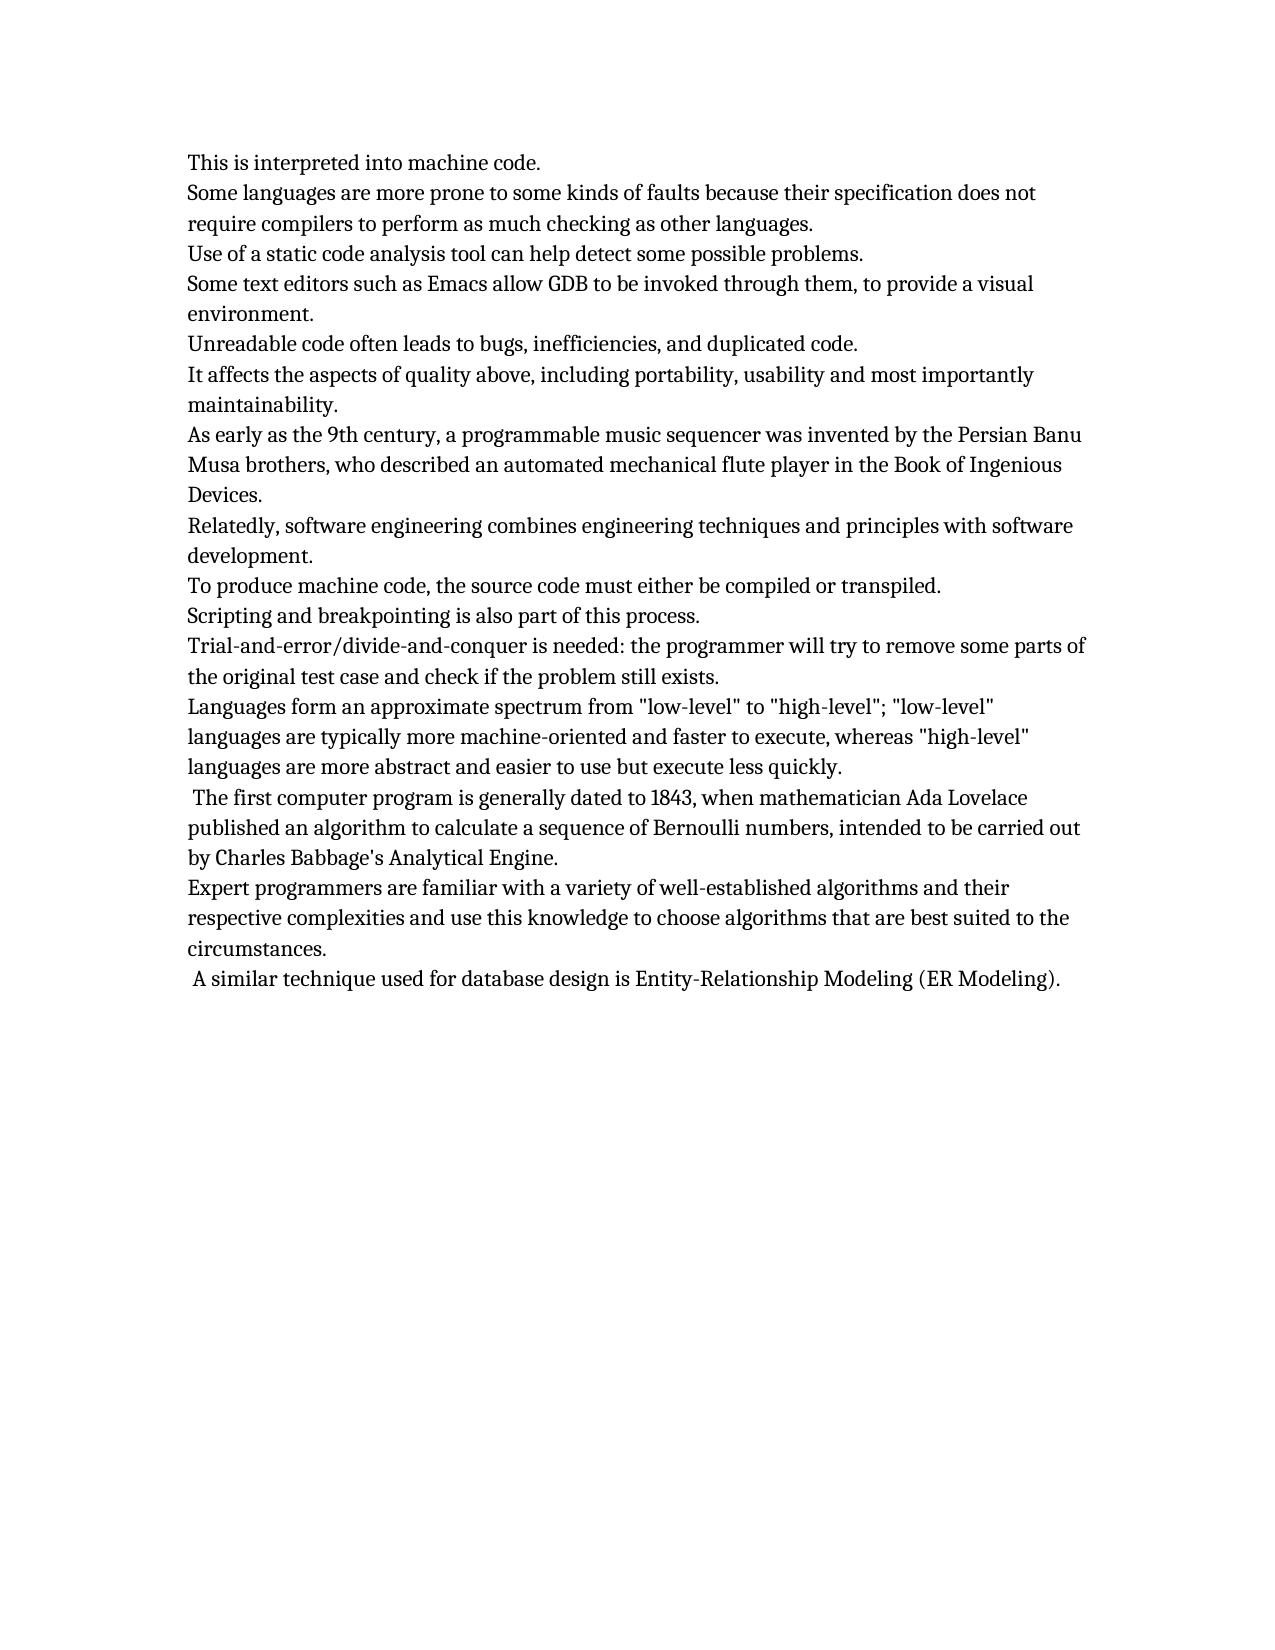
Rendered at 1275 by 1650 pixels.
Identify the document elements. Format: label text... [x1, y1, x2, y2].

text This is interpreted into machine code. Some languages are more prone to some kinds of faults because their specification does not require compilers to perform as much checking as other languages. Use of a static code analysis tool can help detect some possible problems. Some text editors such as Emacs allow GDB to be invoked through them, to provide a visual environment. Unreadable code often leads to bugs, inefficiencies, and duplicated code. It affects the aspects of quality above, including portability, usability and most importantly maintainability. As early as the 9th century, a programmable music sequencer was invented by the Persian Banu Musa brothers, who described an automated mechanical flute player in the Book of Ingenious Devices. Relatedly, software engineering combines engineering techniques and principles with software development. To produce machine code, the source code must either be compiled or transpiled. Scripting and breakpointing is also part of this process. Trial-and-error/divide-and-conquer is needed: the programmer will try to remove some parts of the original test case and check if the problem still exists. Languages form an approximate spectrum from "low-level" to "high-level"; "low-level" languages are typically more machine-oriented and faster to execute, whereas "high-level" languages are more abstract and easier to use but execute less quickly. The first computer program is generally dated to 1843, when mathematician Ada Lovelace published an algorithm to calculate a sequence of Bernoulli numbers, intended to be carried out by Charles Babbage's Analytical Engine. Expert programmers are familiar with a variety of well-established algorithms and their respective complexities and use this knowledge to choose algorithms that are best suited to the circumstances. A similar technique used for database design is Entity-Relationship Modeling (ER Modeling). [187, 150, 1087, 992]
